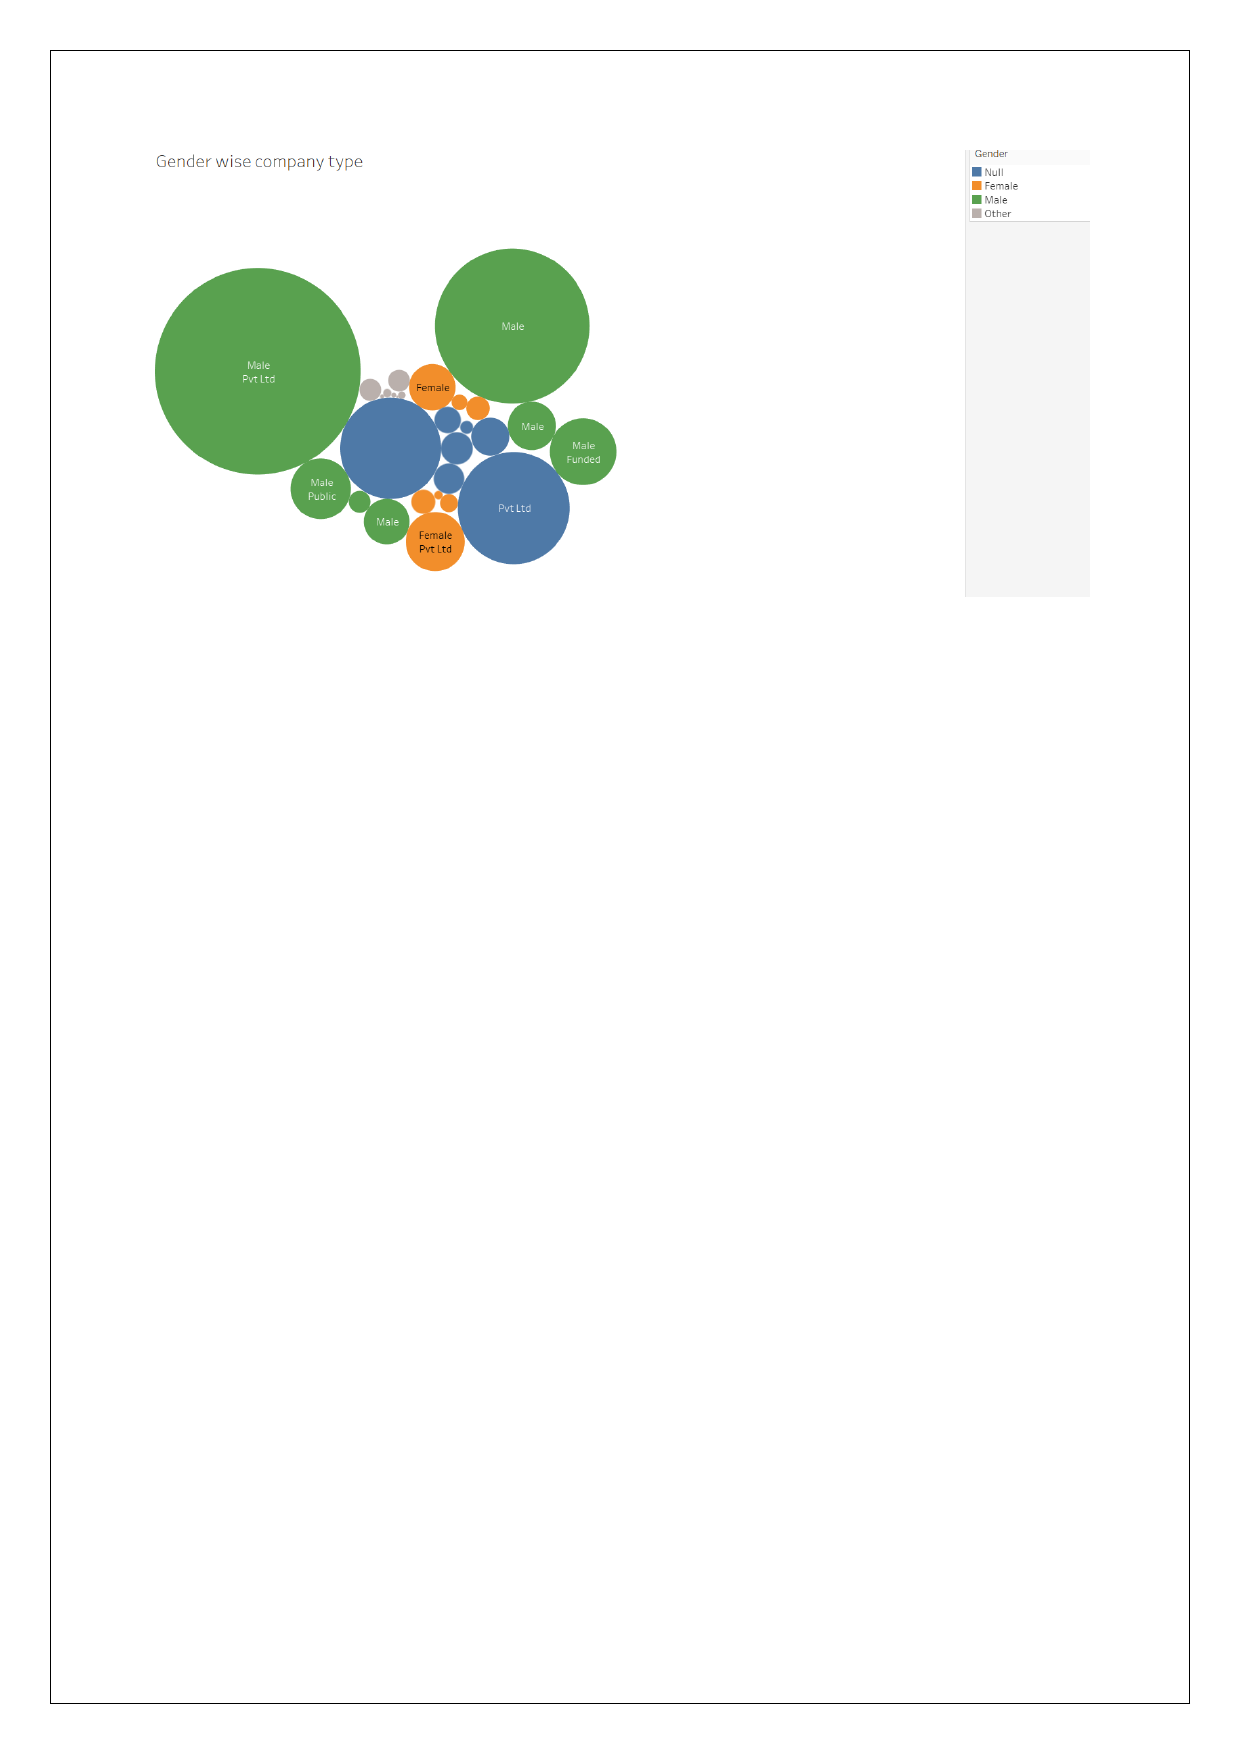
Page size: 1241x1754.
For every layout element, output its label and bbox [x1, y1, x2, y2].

picture [150, 150, 1090, 597]
